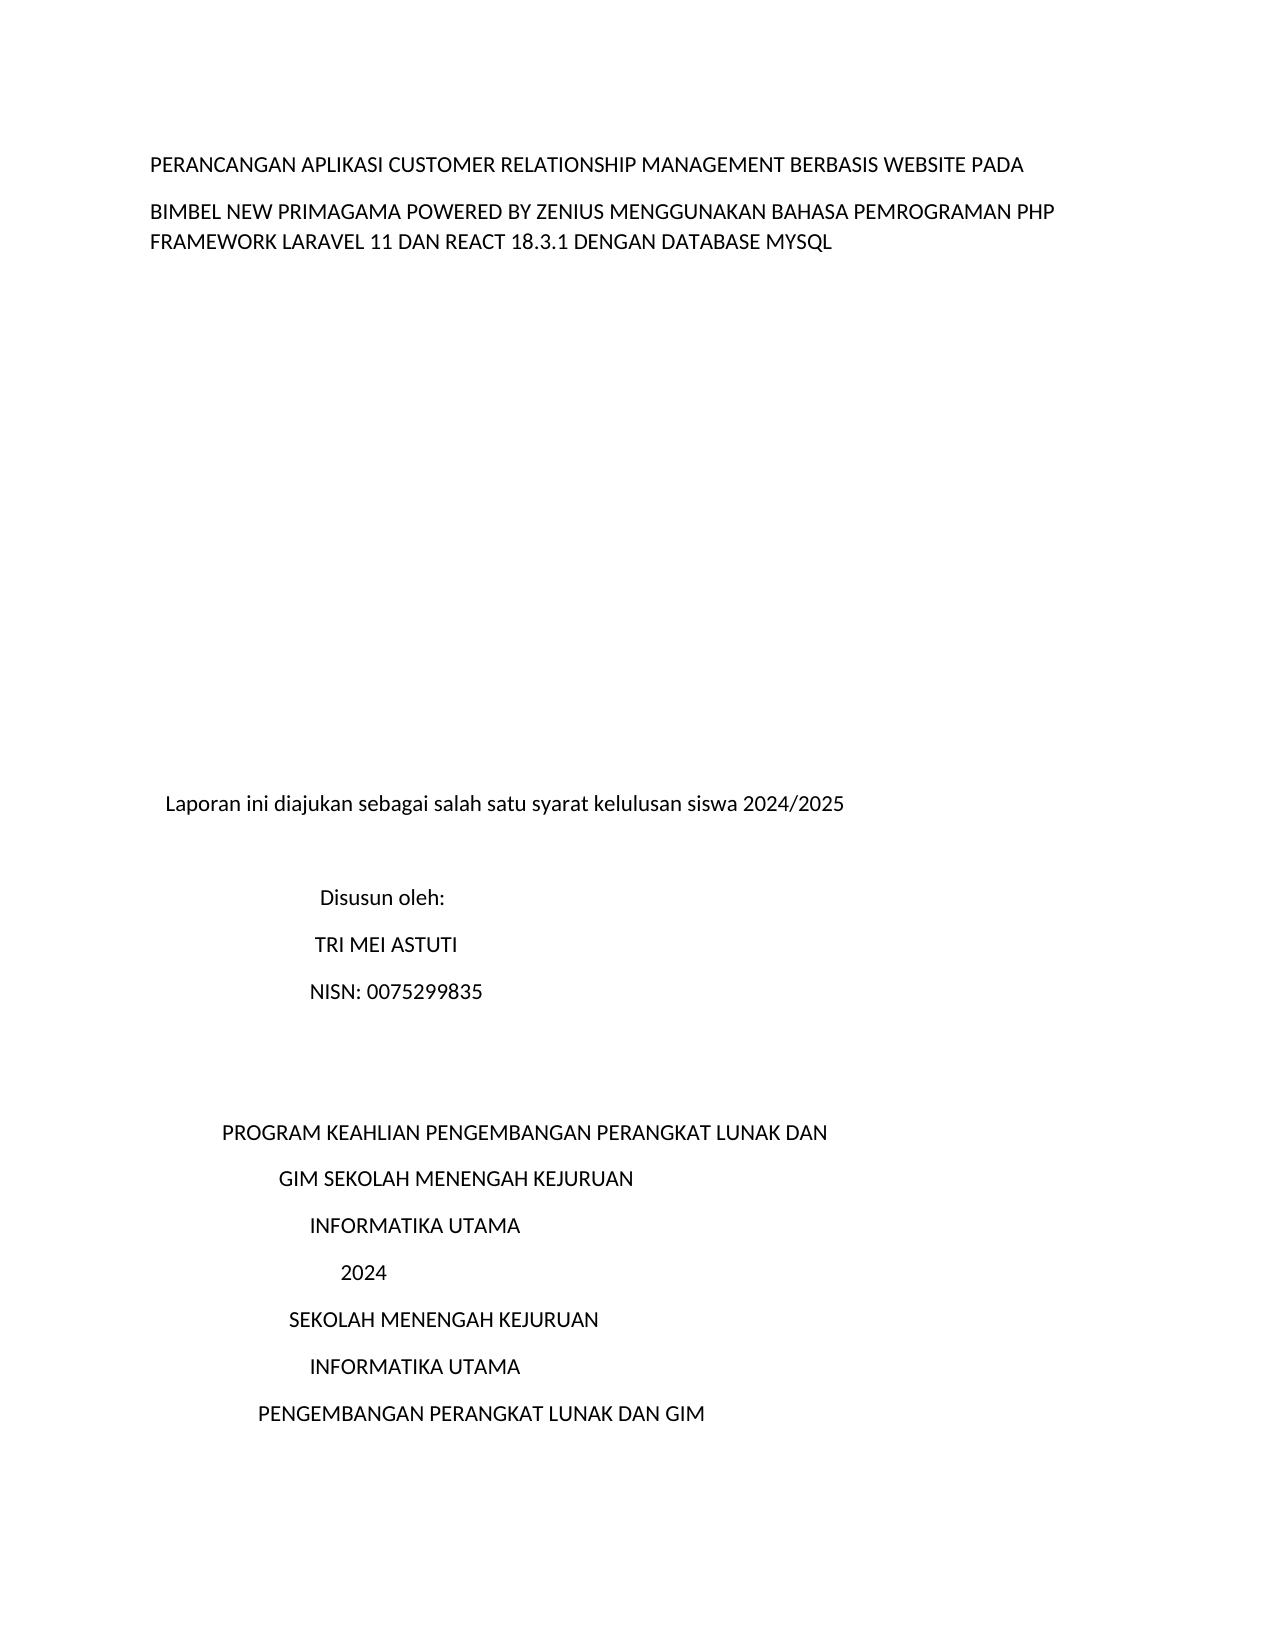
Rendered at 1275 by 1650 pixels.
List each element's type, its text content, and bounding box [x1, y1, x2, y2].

text NISN: 0075299835 [150, 977, 1125, 1005]
text INFORMATIKA UTAMA [150, 1352, 1125, 1380]
text PERANCANGAN APLIKASI CUSTOMER RELATIONSHIP MANAGEMENT BERBASIS WEBSITE PADA [150, 150, 1125, 178]
text GIM SEKOLAH MENENGAH KEJURUAN [150, 1164, 1125, 1193]
text BIMBEL NEW PRIMAGAMA POWERED BY ZENIUS MENGGUNAKAN BAHASA PEMROGRAMAN PHP FRAMEWORK LARAVEL 11 DAN REACT 18.3.1 DENGAN DATABASE MYSQL [150, 197, 1125, 255]
text SEKOLAH MENENGAH KEJURUAN [150, 1305, 1125, 1333]
text TRI MEI ASTUTI [150, 930, 1125, 958]
text PROGRAM KEAHLIAN PENGEMBANGAN PERANGKAT LUNAK DAN [150, 1118, 1125, 1146]
text 2024 [150, 1258, 1125, 1286]
text PENGEMBANGAN PERANGKAT LUNAK DAN GIM [150, 1399, 1125, 1427]
text Laporan ini diajukan sebagai salah satu syarat kelulusan siswa 2024/2025 [150, 789, 1125, 818]
text INFORMATIKA UTAMA [150, 1211, 1125, 1239]
text Disusun oleh: [150, 883, 1125, 911]
